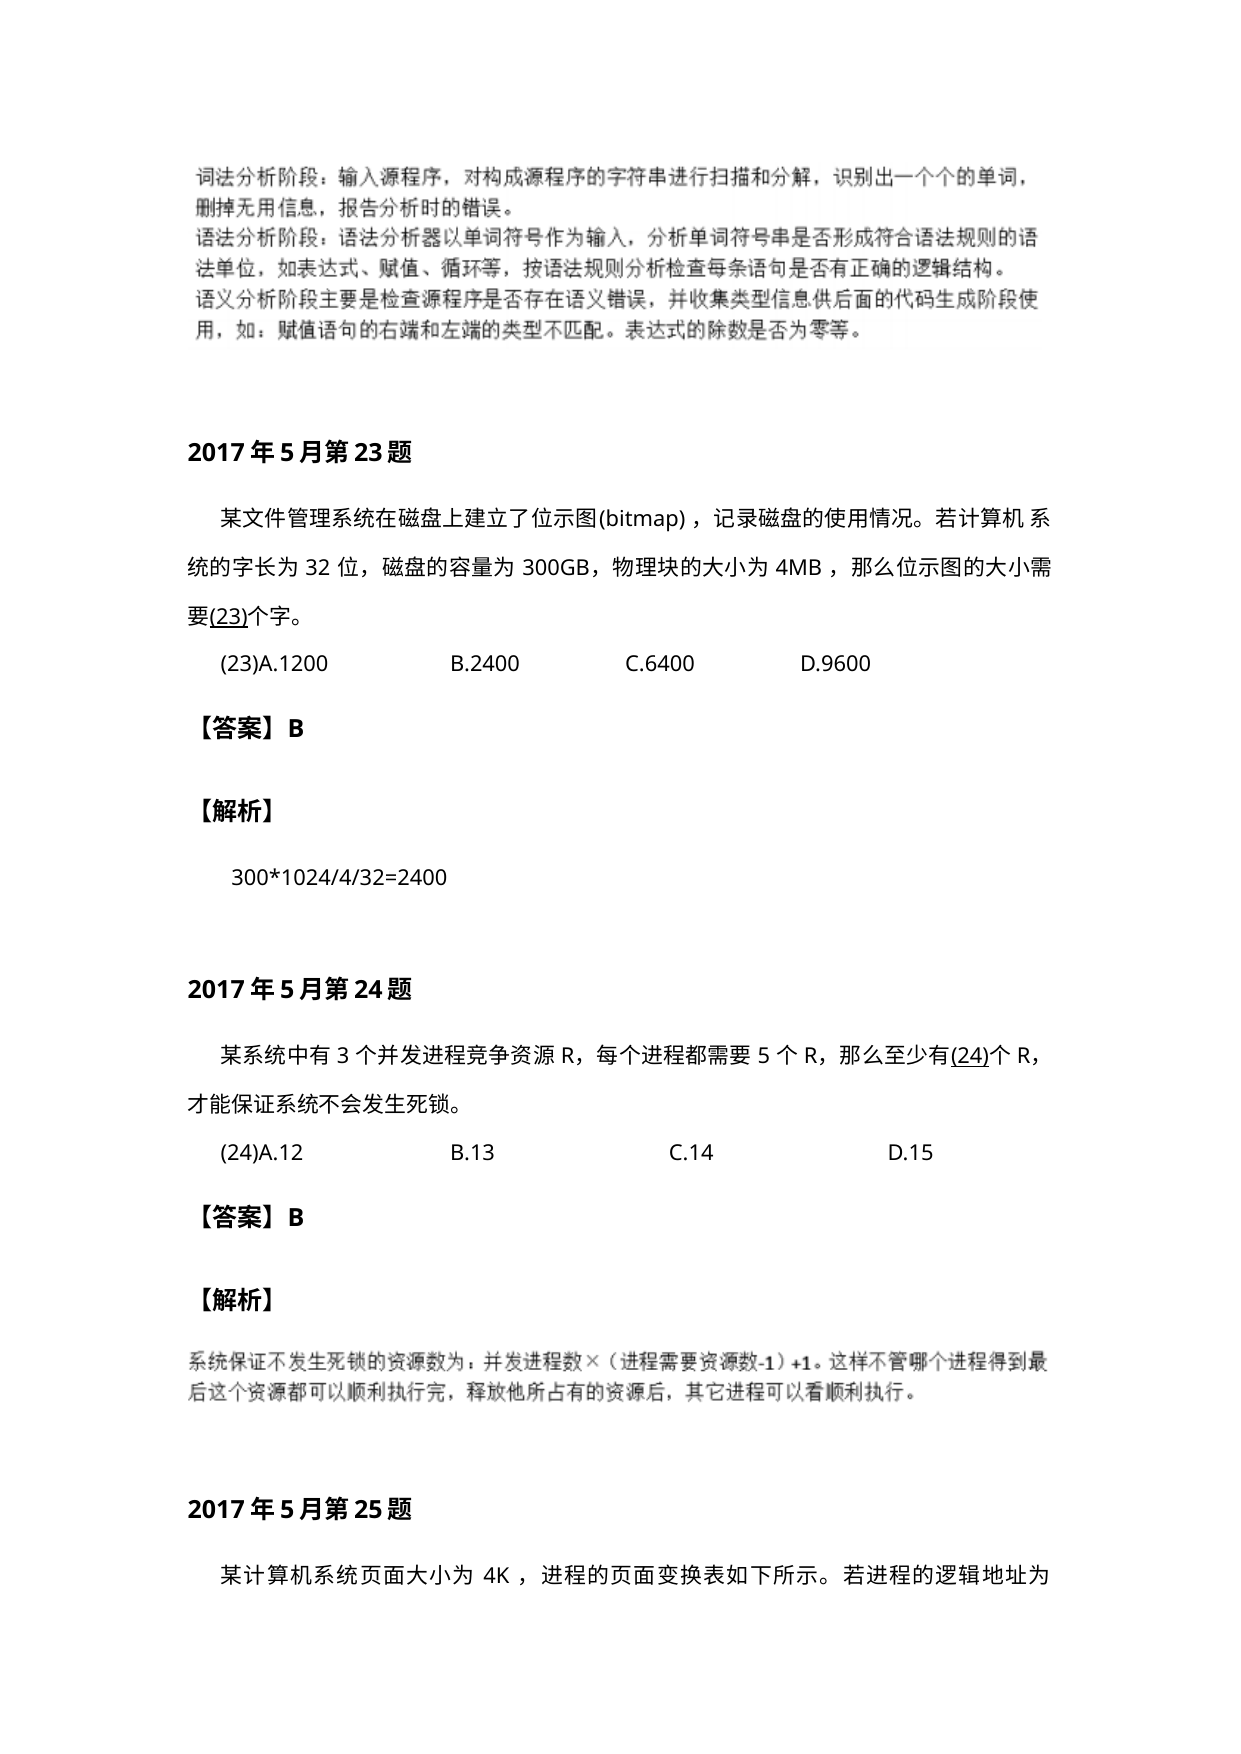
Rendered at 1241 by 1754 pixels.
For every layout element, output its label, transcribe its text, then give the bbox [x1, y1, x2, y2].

text 【答案】B [187, 1183, 1053, 1248]
text 【答案】B [187, 694, 1053, 759]
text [187, 1558, 1053, 1590]
picture [187, 1348, 1053, 1411]
text 某系统中有 3 个并发进程竞争资源 R，每个进程都需要 5 个 R，那么至少有(24)个 R，才能保证系统不会发生死锁。 [187, 1038, 1053, 1119]
text 300*1024/4/32=2400 [187, 860, 1053, 893]
text 【解析】 [187, 777, 1053, 842]
text (23)A.1200 B.2400 C.6400 D.9600 [187, 647, 1053, 679]
text (24)A.12 B.13 C.14 D.15 [187, 1135, 1053, 1168]
text 2017年5月第23题 [187, 418, 1053, 483]
text 某文件管理系统在磁盘上建立了位示图(bitmap) ，记录磁盘的使用情况。若计算机 系统的字长为 32 位，磁盘的容量为 300GB，物理块的大小为 4MB ，那么位示图的大小需要(23)个字。 [187, 501, 1053, 631]
text 【解析】 [187, 1266, 1053, 1331]
picture [187, 162, 1053, 351]
text 2017年5月第25题 [187, 1475, 1053, 1540]
text 2017年5月第24题 [187, 955, 1053, 1020]
